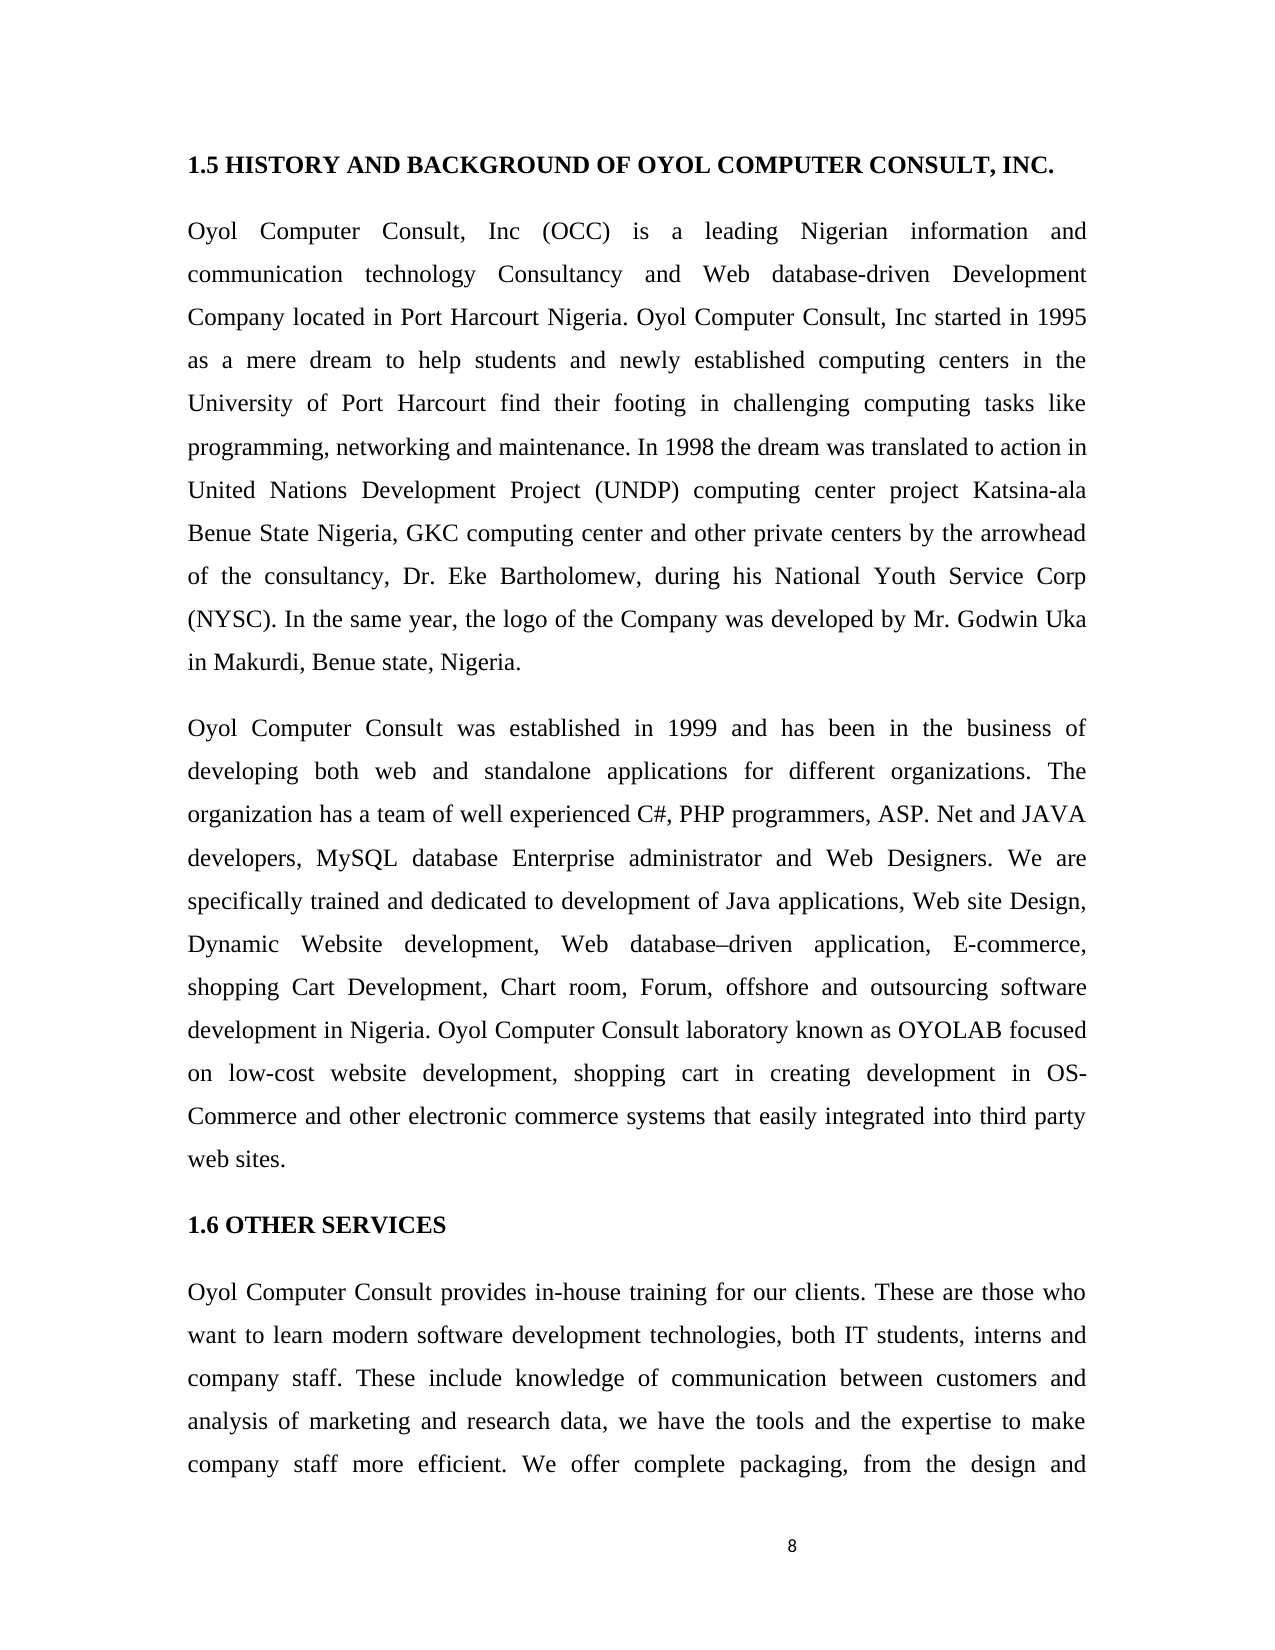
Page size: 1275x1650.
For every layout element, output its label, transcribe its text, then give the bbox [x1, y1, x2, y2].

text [187, 1277, 1087, 1478]
text Oyol Computer Consult was established in 1999 and has been in the business of developing both web and standalone applications for different organizations. The organization has a team of well experienced C#, PHP programmers, ASP. Net and JAVA developers, MySQL database Enterprise administrator and Web Designers. We are specifically trained and dedicated to development of Java applications, Web site Design, Dynamic Website development, Web database–driven application, E-commerce, shopping Cart Development, Chart room, Forum, offshore and outsourcing software development in Nigeria. Oyol Computer Consult laboratory known as OYOLAB focused on low-cost website development, shopping cart in creating development in OS-Commerce and other electronic commerce systems that easily integrated into third party web sites. [187, 713, 1087, 1173]
text Oyol Computer Consult, Inc (OCC) is a leading Nigerian information and communication technology Consultancy and Web database-driven Development Company located in Port Harcourt Nigeria. Oyol Computer Consult, Inc started in 1995 as a mere dream to help students and newly established computing centers in the University of Port Harcourt find their footing in challenging computing tasks like programming, networking and maintenance. In 1998 the dream was translated to action in United Nations Development Project (UNDP) computing center project Katsina-ala Benue State Nigeria, GKC computing center and other private centers by the arrowhead of the consultancy, Dr. Eke Bartholomew, during his National Youth Service Corp (NYSC). In the same year, the logo of the Company was developed by Mr. Godwin Uka in Makurdi, Benue state, Nigeria. [187, 216, 1087, 676]
text 1.5 HISTORY AND BACKGROUND OF OYOL COMPUTER CONSULT, INC. [187, 150, 1087, 179]
text 1.6 OTHER SERVICES [187, 1211, 1087, 1239]
